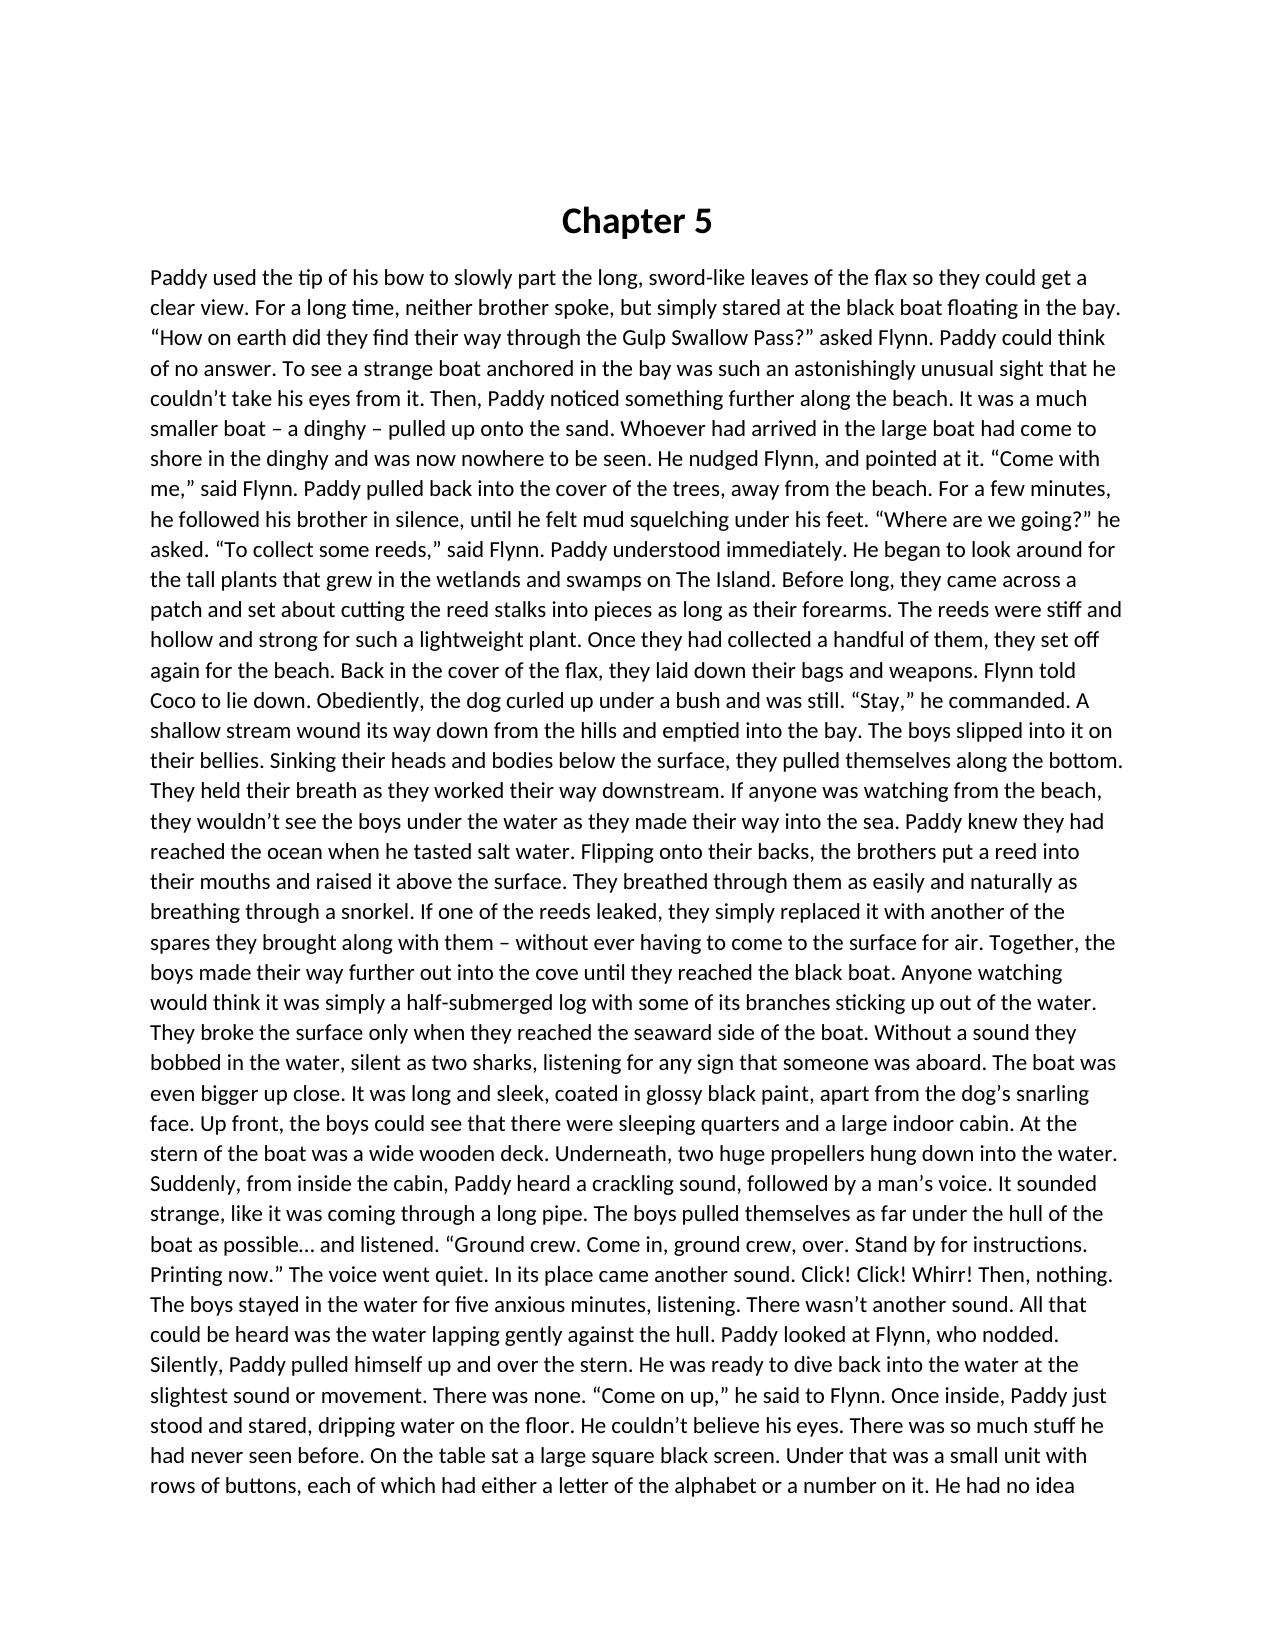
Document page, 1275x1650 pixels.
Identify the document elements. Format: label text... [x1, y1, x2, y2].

text Chapter 5 [150, 197, 1125, 243]
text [150, 263, 1125, 1499]
